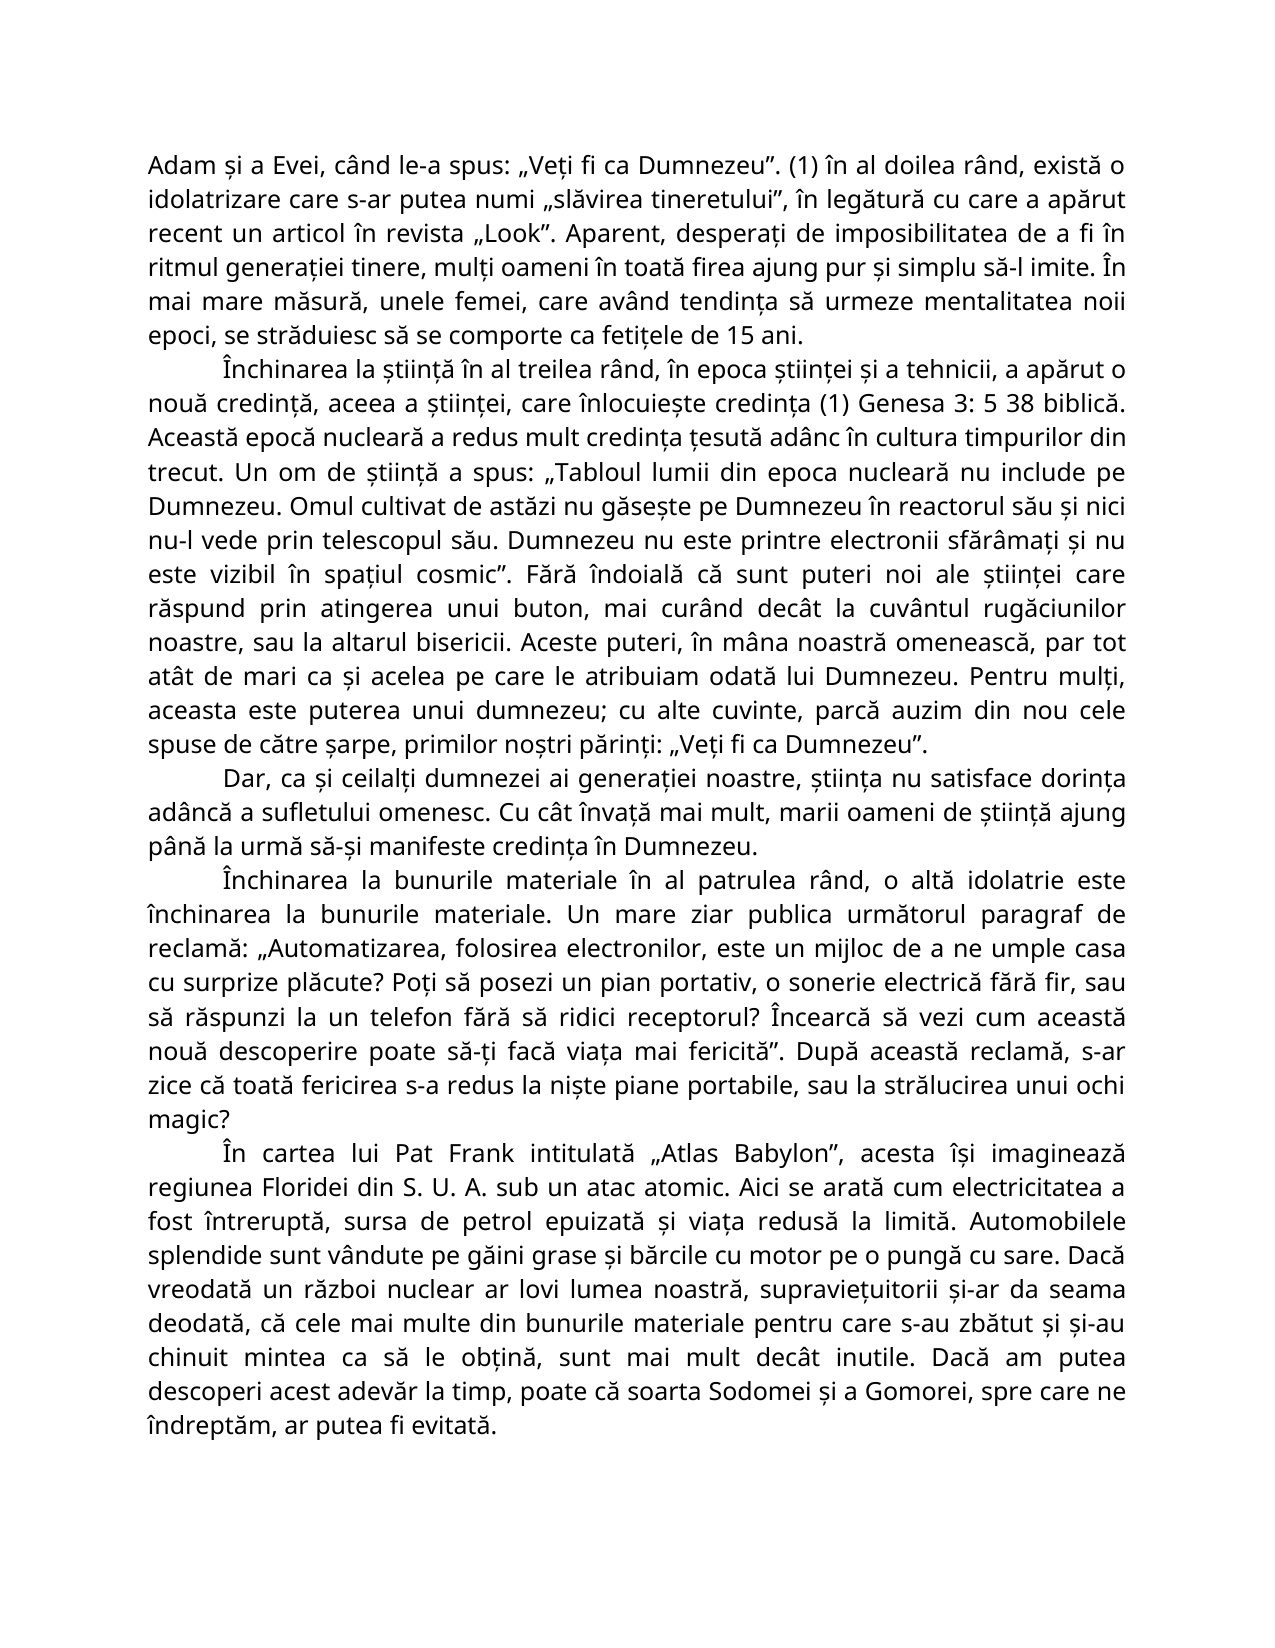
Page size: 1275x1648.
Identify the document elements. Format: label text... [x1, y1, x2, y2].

text Dar, ca şi ceilalţi dumnezei ai generaţiei noastre, ştiinţa nu satisface dorinţa adâncă a sufletului omenesc. Cu cât învaţă mai mult, marii oameni de ştiinţă ajung până la urmă să-şi manifeste credinţa în Dumnezeu. [148, 761, 1127, 863]
text Închinarea la ştiinţă în al treilea rând, în epoca ştiinţei şi a tehnicii, a apărut o nouă credinţă, aceea a ştiinţei, care înlocuieşte credinţa (1) Genesa 3: 5 38 biblică. Această epocă nucleară a redus mult credinţa ţesută adânc în cultura timpurilor din trecut. Un om de ştiinţă a spus: „Tabloul lumii din epoca nucleară nu include pe Dumnezeu. Omul cultivat de astăzi nu găseşte pe Dumnezeu în reactorul său şi nici nu-l vede prin telescopul său. Dumnezeu nu este printre electronii sfărâmaţi şi nu este vizibil în spaţiul cosmic”. Fără îndoială că sunt puteri noi ale ştiinţei care răspund prin atingerea unui buton, mai curând decât la cuvântul rugăciunilor noastre, sau la altarul bisericii. Aceste puteri, în mâna noastră omenească, par tot atât de mari ca şi acelea pe care le atribuiam odată lui Dumnezeu. Pentru mulţi, aceasta este puterea unui dumnezeu; cu alte cuvinte, parcă auzim din nou cele spuse de către şarpe, primilor noştri părinţi: „Veţi fi ca Dumnezeu”. [148, 352, 1127, 761]
text Închinarea la bunurile materiale în al patrulea rând, o altă idolatrie este închinarea la bunurile materiale. Un mare ziar publica următorul paragraf de reclamă: „Automatizarea, folosirea electronilor, este un mijloc de a ne umple casa cu surprize plăcute? Poţi să posezi un pian portativ, o sonerie electrică fără fir, sau să răspunzi la un telefon fără să ridici receptorul? Încearcă să vezi cum această nouă descoperire poate să-ţi facă viaţa mai fericită”. După această reclamă, s-ar zice că toată fericirea s-a redus la nişte piane portabile, sau la strălucirea unui ochi magic? [148, 863, 1127, 1135]
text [148, 148, 1127, 352]
text În cartea lui Pat Frank intitulată „Atlas Babylon”, acesta îşi imaginează regiunea Floridei din S. U. A. sub un atac atomic. Aici se arată cum electricitatea a fost întreruptă, sursa de petrol epuizată şi viaţa redusă la limită. Automobilele splendide sunt vândute pe găini grase şi bărcile cu motor pe o pungă cu sare. Dacă vreodată un război nuclear ar lovi lumea noastră, supravieţuitorii şi-ar da seama deodată, că cele mai multe din bunurile materiale pentru care s-au zbătut şi şi-au chinuit mintea ca să le obţină, sunt mai mult decât inutile. Dacă am putea descoperi acest adevăr la timp, poate că soarta Sodomei şi a Gomorei, spre care ne îndreptăm, ar putea fi evitată. [148, 1135, 1127, 1442]
